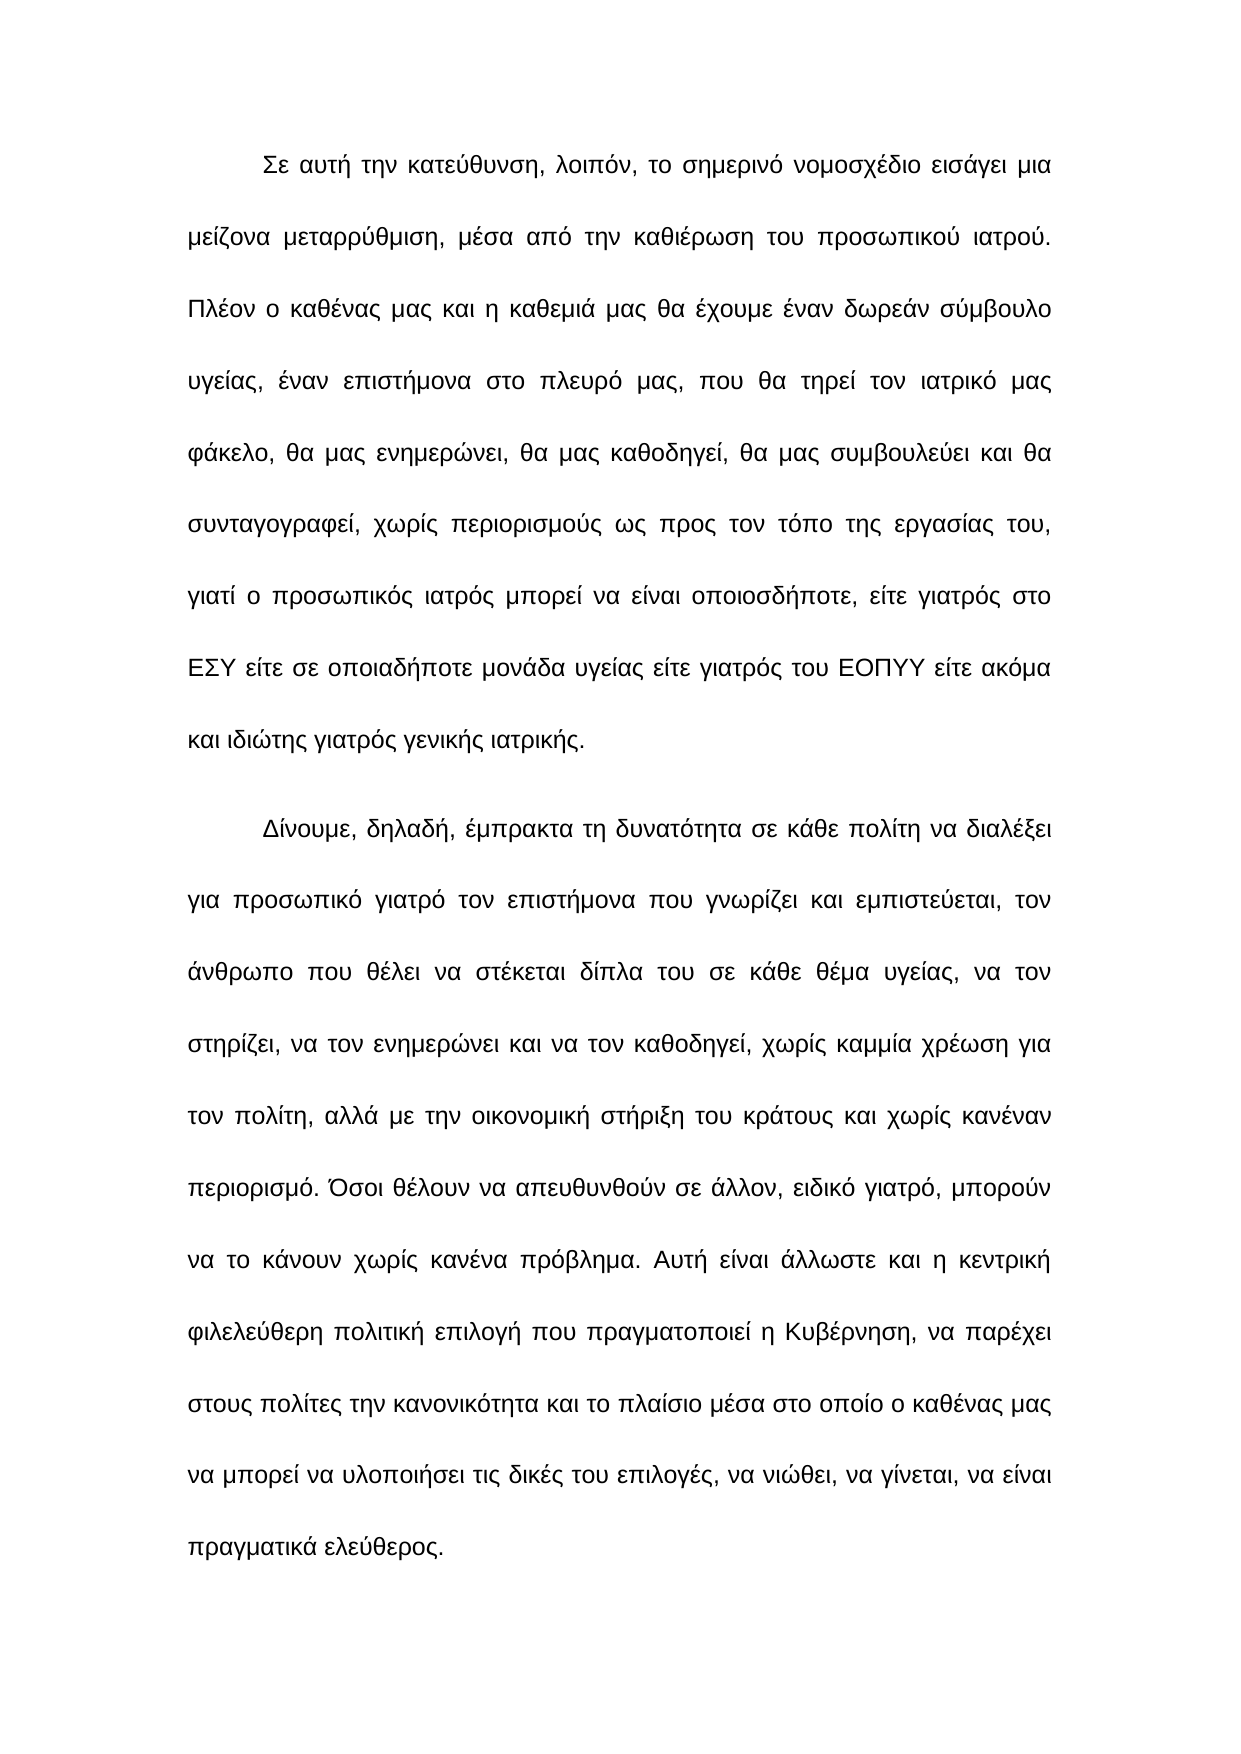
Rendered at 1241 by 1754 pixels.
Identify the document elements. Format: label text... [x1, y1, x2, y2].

text Σε αυτή την κατεύθυνση, λοιπόν, το σημερινό νομοσχέδιο εισάγει μια μείζονα μεταρρύθμιση, μέσα από την καθιέρωση του προσωπικού ιατρού. Πλέον ο καθένας μας και η καθεμιά μας θα έχουμε έναν δωρεάν σύμβουλο υγείας, έναν επιστήμονα στο πλευρό μας, που θα τηρεί τον ιατρικό μας φάκελο, θα μας ενημερώνει, θα μας καθοδηγεί, θα μας συμβουλεύει και θα συνταγογραφεί, χωρίς περιορισμούς ως προς τον τόπο της εργασίας του, γιατί ο προσωπικός ιατρός μπορεί να είναι οποιοσδήποτε, είτε γιατρός στο ΕΣΥ είτε σε οποιαδήποτε μονάδα υγείας είτε γιατρός του ΕΟΠΥΥ είτε ακόμα και ιδιώτης γιατρός γενικής ιατρικής. [187, 150, 1053, 754]
text Δίνουμε, δηλαδή, έμπρακτα τη δυνατότητα σε κάθε πολίτη να διαλέξει για προσωπικό γιατρό τον επιστήμονα που γνωρίζει και εμπιστεύεται, τον άνθρωπο που θέλει να στέκεται δίπλα του σε κάθε θέμα υγείας, να τον στηρίζει, να τον ενημερώνει και να τον καθοδηγεί, χωρίς καμμία χρέωση για τον πολίτη, αλλά με την οικονομική στήριξη του κράτους και χωρίς κανέναν περιορισμό. Όσοι θέλουν να απευθυνθούν σε άλλον, ειδικό γιατρό, μπορούν να το κάνουν χωρίς κανένα πρόβλημα. Αυτή είναι άλλωστε και η κεντρική φιλελεύθερη πολιτική επιλογή που πραγματοποιεί η Κυβέρνηση, να παρέχει στους πολίτες την κανονικότητα και το πλαίσιο μέσα στο οποίο ο καθένας μας να μπορεί να υλοποιήσει τις δικές του επιλογές, να νιώθει, να γίνεται, να είναι πραγματικά ελεύθερος. [187, 813, 1053, 1561]
